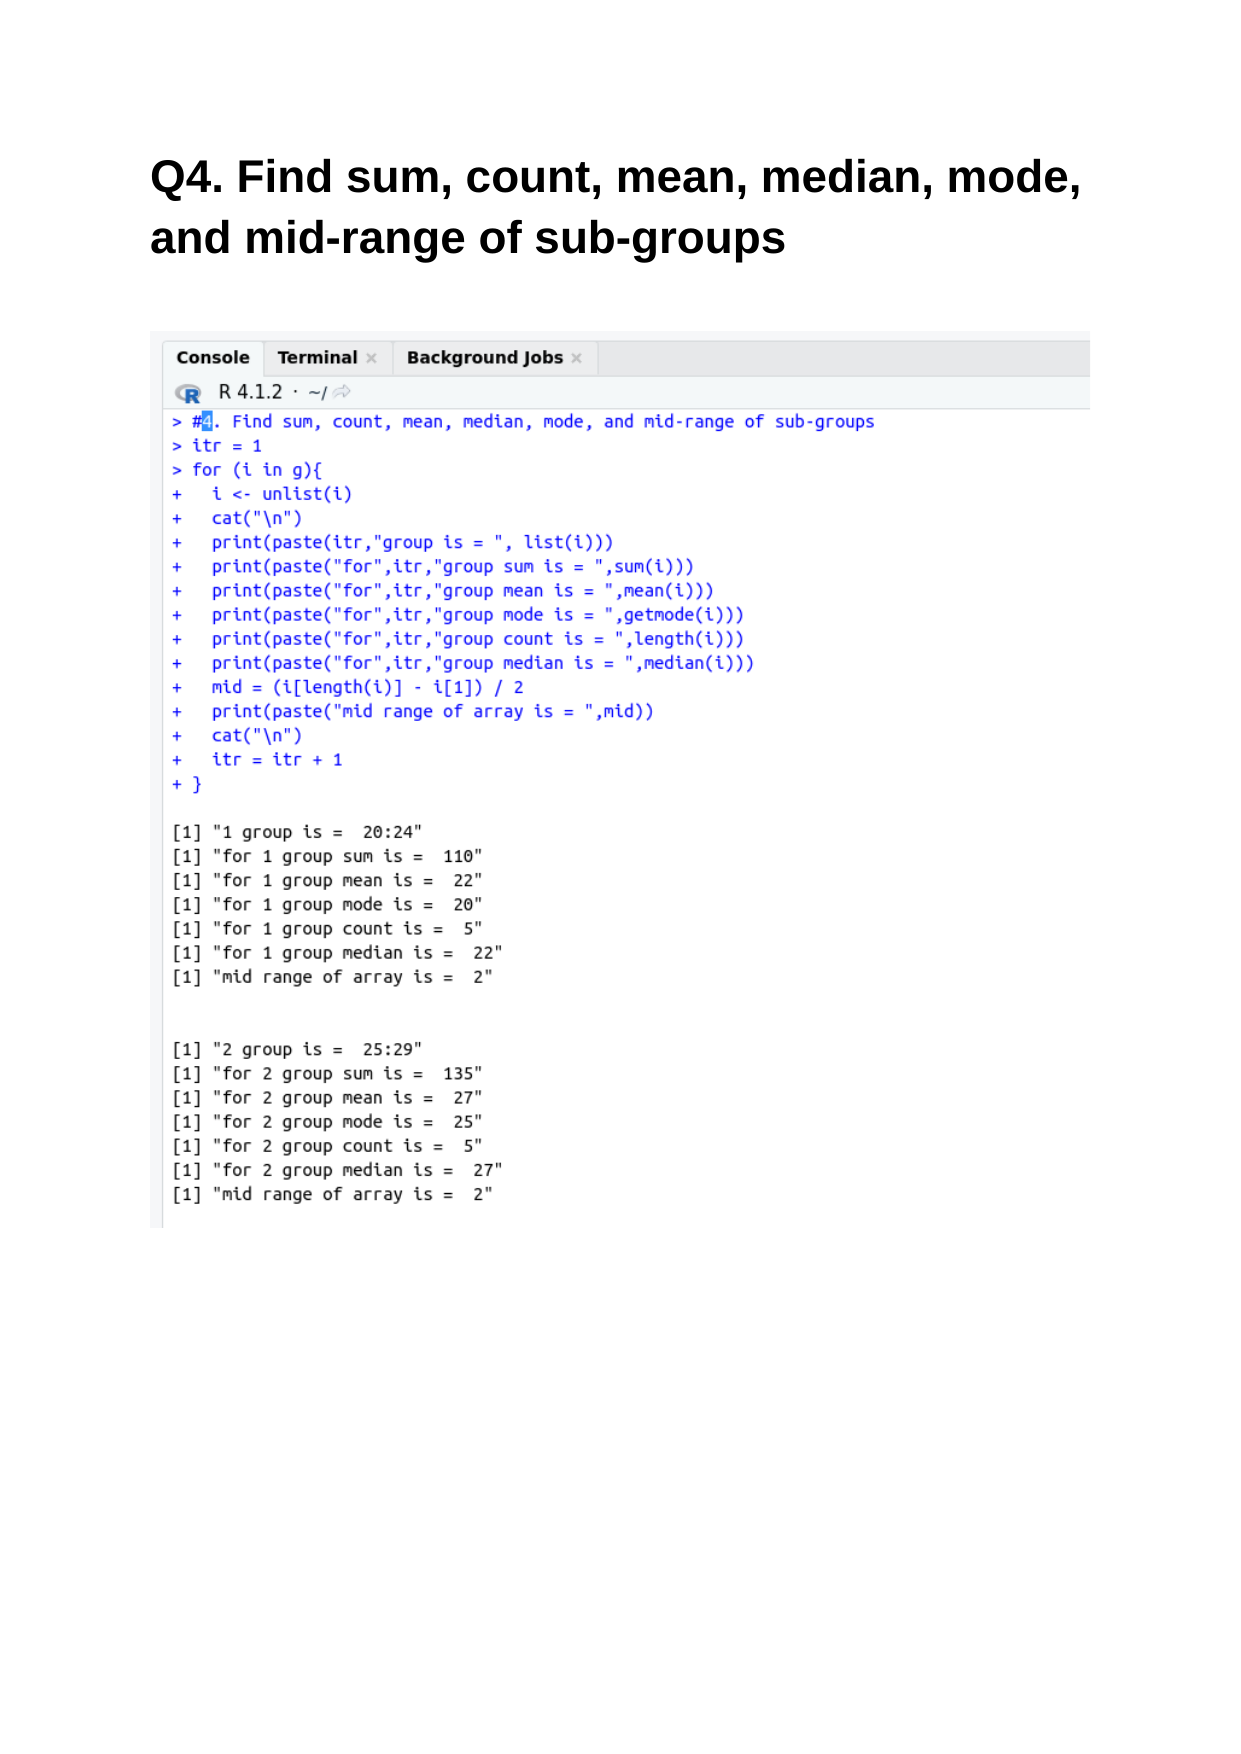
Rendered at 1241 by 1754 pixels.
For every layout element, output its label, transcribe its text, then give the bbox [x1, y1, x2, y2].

text Q4. Find sum, count, mean, median, mode, and mid-range of sub-groups [150, 150, 1090, 263]
picture [150, 331, 1091, 1228]
